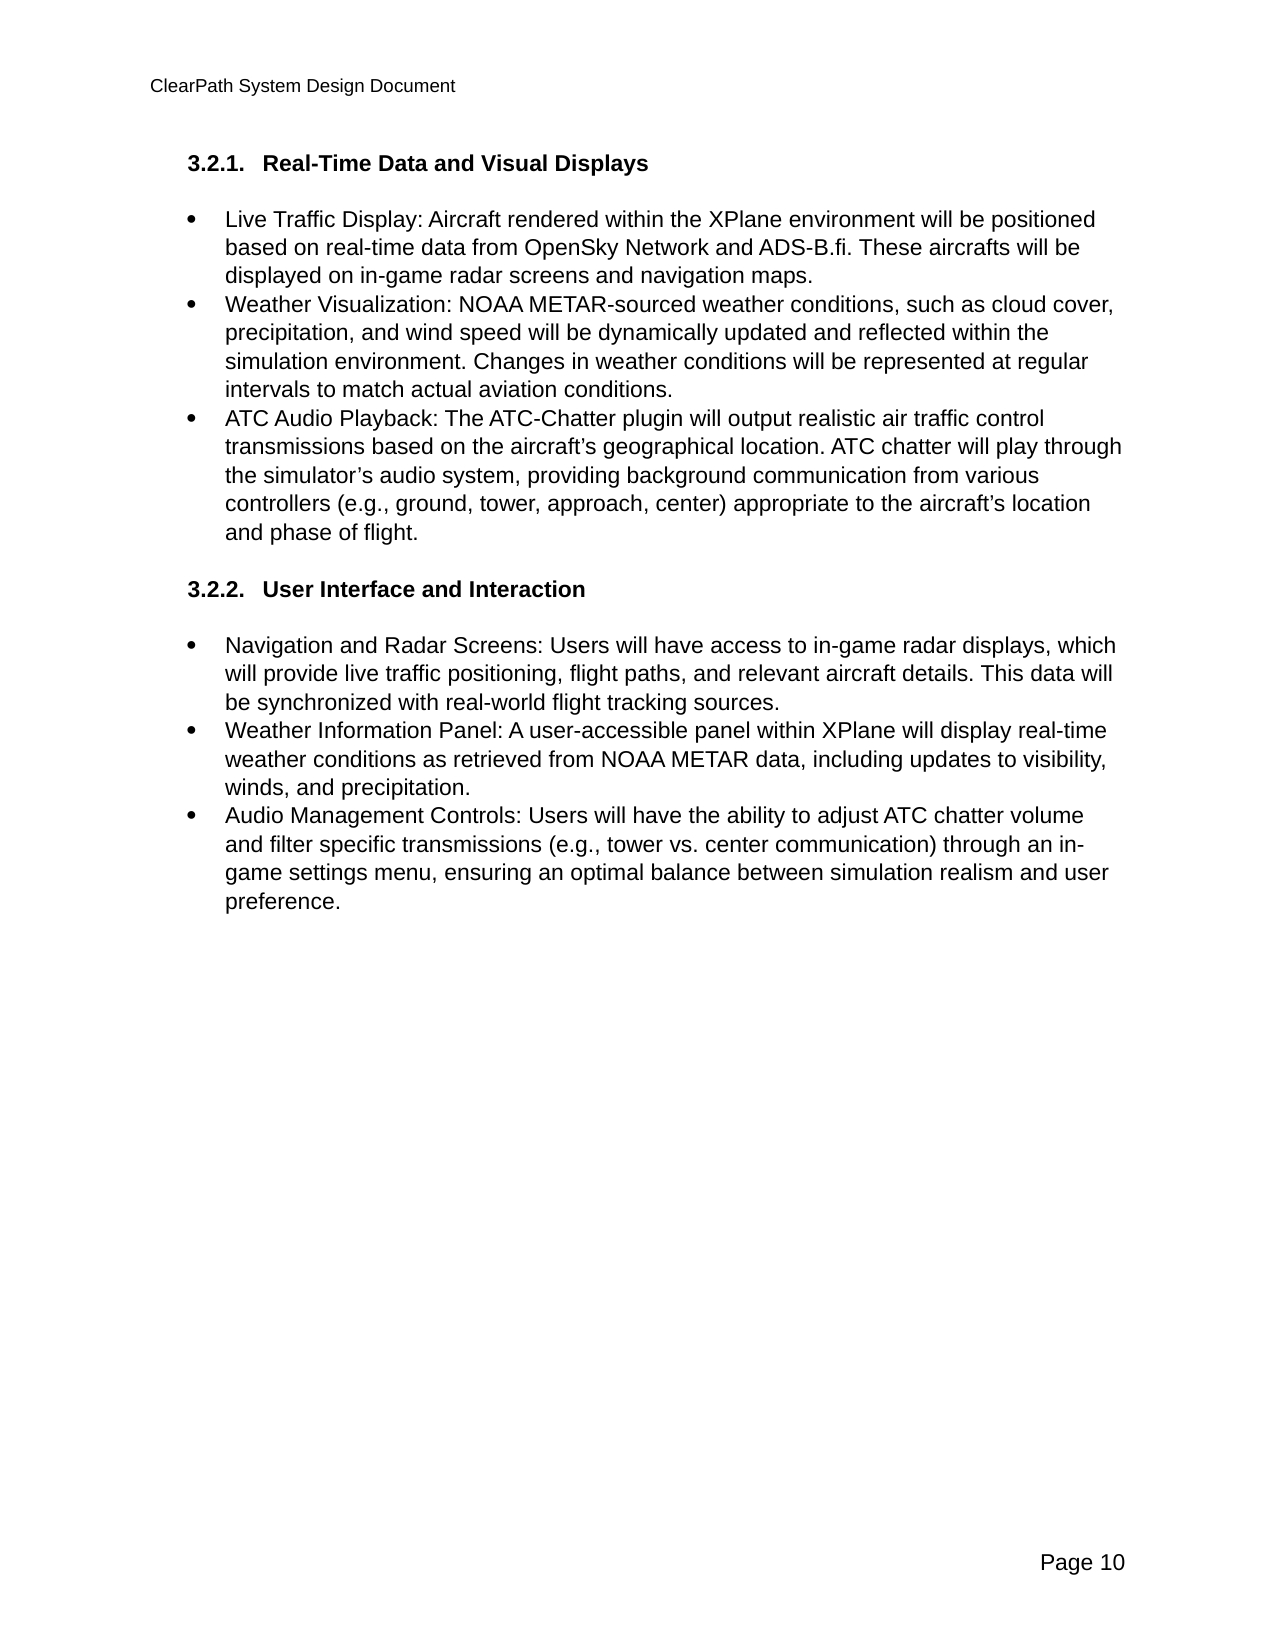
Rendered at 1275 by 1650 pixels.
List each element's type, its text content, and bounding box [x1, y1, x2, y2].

list Navigation and Radar Screens: Users will have access to in-game radar displays, which will provide live traffic positioning, flight paths, and relevant aircraft details. This data will be synchronized with real-world flight tracking sources. [187, 632, 1125, 715]
subtitle User Interface and Interaction [187, 576, 1125, 602]
list ATC Audio Playback: The ATC-Chatter plugin will output realistic air traffic control transmissions based on the aircraft’s geographical location. ATC chatter will play through the simulator’s audio system, providing background communication from various controllers (e.g., ground, tower, approach, center) appropriate to the aircraft’s location and phase of flight. [187, 405, 1125, 545]
list Weather Visualization: NOAA METAR-sourced weather conditions, such as cloud cover, precipitation, and wind speed will be dynamically updated and reflected within the simulation environment. Changes in weather conditions will be represented at regular intervals to match actual aviation conditions. [187, 291, 1125, 403]
list Audio Management Controls: Users will have the ability to adjust ATC chatter volume and filter specific transmissions (e.g., tower vs. center communication) through an in-game settings menu, ensuring an optimal balance between simulation realism and user preference. [187, 802, 1125, 914]
list Live Traffic Display: Aircraft rendered within the XPlane environment will be positioned based on real-time data from OpenSky Network and ADS-B.fi. These aircrafts will be displayed on in-game radar screens and navigation maps. [187, 206, 1125, 289]
list Weather Information Panel: A user-accessible panel within XPlane will display real-time weather conditions as retrieved from NOAA METAR data, including updates to visibility, winds, and precipitation. [187, 717, 1125, 800]
subtitle Real-Time Data and Visual Displays [187, 150, 1125, 176]
